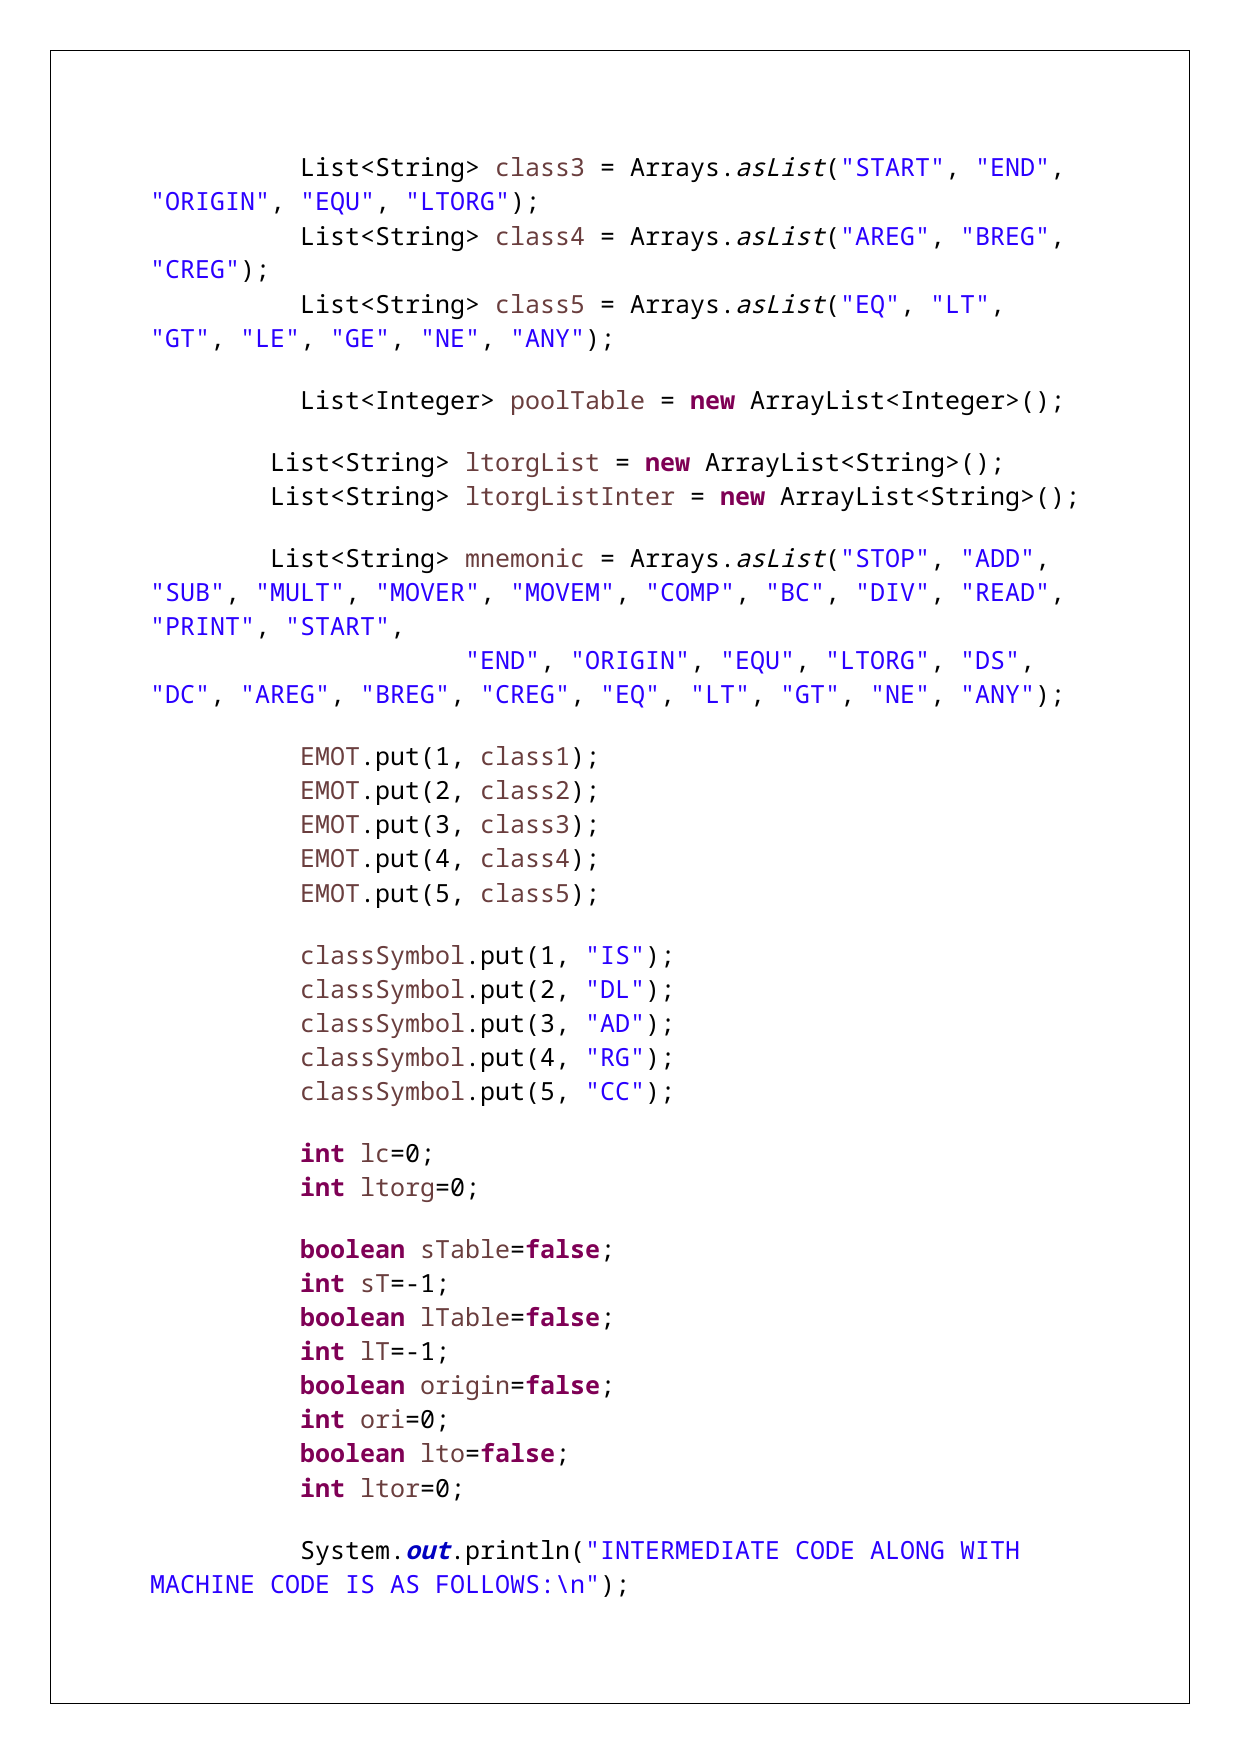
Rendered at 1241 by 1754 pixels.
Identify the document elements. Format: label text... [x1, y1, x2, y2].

text int lc=0; [150, 1136, 1090, 1170]
text int sT=-1; [150, 1266, 1090, 1300]
text List<String> class5 = Arrays.asList("EQ", "LT", "GT", "LE", "GE", "NE", "ANY"); [150, 286, 1090, 354]
text List<String> ltorgListInter = new ArrayList<String>(); [150, 478, 1090, 513]
text boolean sTable=false; [150, 1232, 1090, 1266]
text EMOT.put(2, class2); [150, 773, 1090, 807]
text boolean lTable=false; [150, 1300, 1090, 1334]
text classSymbol.put(5, "CC"); [150, 1073, 1090, 1108]
text List<String> ltorgList = new ArrayList<String>(); [150, 444, 1090, 478]
text EMOT.put(4, class4); [150, 841, 1090, 875]
text EMOT.put(3, class3); [150, 807, 1090, 841]
text int lT=-1; [150, 1334, 1090, 1368]
text int ltorg=0; [150, 1170, 1090, 1204]
text classSymbol.put(4, "RG"); [150, 1039, 1090, 1073]
text boolean lto=false; [150, 1436, 1090, 1470]
text List<String> class3 = Arrays.asList("START", "END", "ORIGIN", "EQU", "LTORG"); [150, 150, 1090, 218]
text classSymbol.put(1, "IS"); [150, 937, 1090, 971]
text List<String> class4 = Arrays.asList("AREG", "BREG", "CREG"); [150, 218, 1090, 286]
text System.out.println("INTERMEDIATE CODE ALONG WITH MACHINE CODE IS AS FOLLOWS:\n"); [150, 1532, 1090, 1600]
text EMOT.put(1, class1); [150, 739, 1090, 773]
text List<String> mnemonic = Arrays.asList("STOP", "ADD", "SUB", "MULT", "MOVER", "MOVEM", "COMP", "BC", "DIV", "READ", "PRINT", "START", [150, 541, 1090, 643]
text EMOT.put(5, class5); [150, 875, 1090, 909]
text "END", "ORIGIN", "EQU", "LTORG", "DS", "DC", "AREG", "BREG", "CREG", "EQ", "LT", "GT", "NE", "ANY"); [150, 643, 1090, 711]
text classSymbol.put(3, "AD"); [150, 1005, 1090, 1039]
text classSymbol.put(2, "DL"); [150, 971, 1090, 1005]
text List<Integer> poolTable = new ArrayList<Integer>(); [150, 382, 1090, 416]
text boolean origin=false; [150, 1368, 1090, 1402]
text int ori=0; [150, 1402, 1090, 1436]
text int ltor=0; [150, 1470, 1090, 1504]
